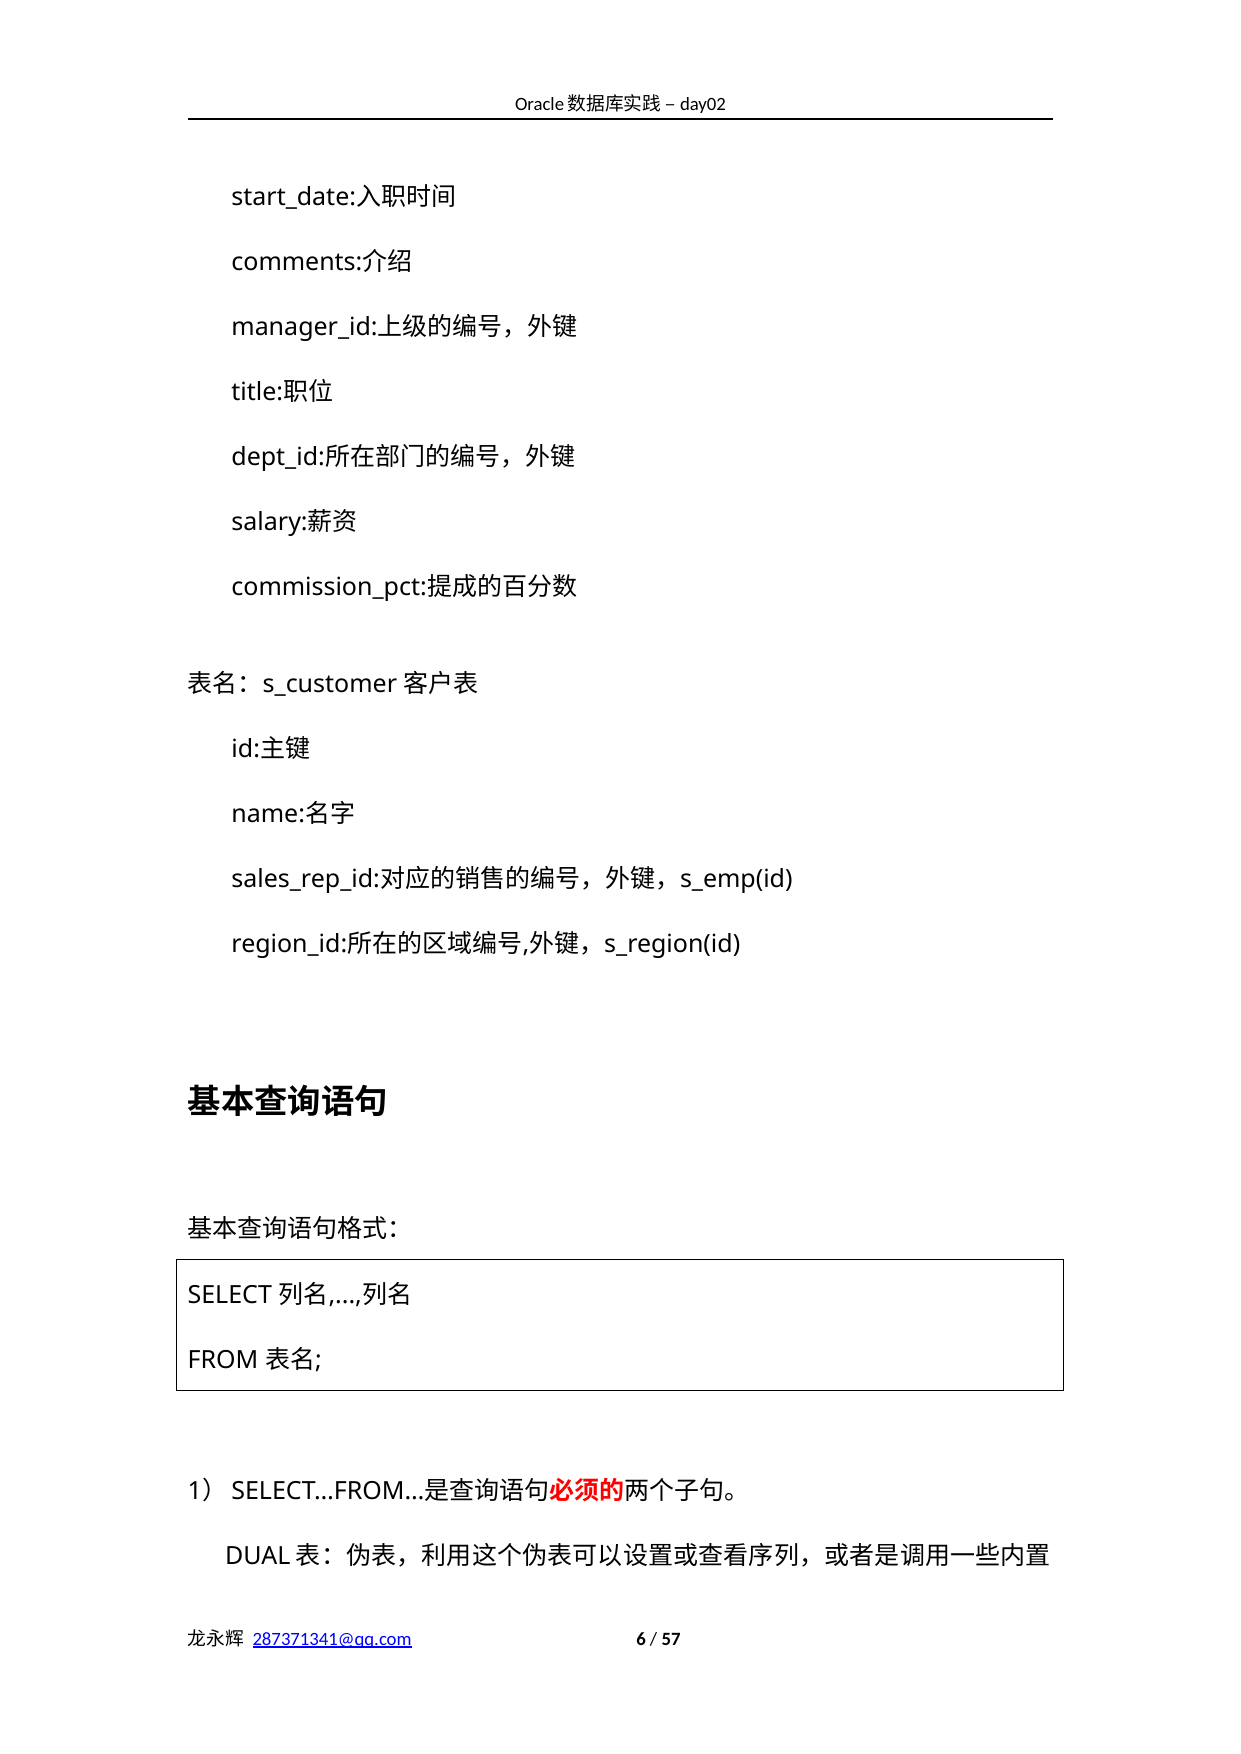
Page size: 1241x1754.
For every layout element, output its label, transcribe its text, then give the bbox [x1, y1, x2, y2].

text name:名字 [187, 779, 1053, 844]
text salary:薪资 [187, 487, 1053, 552]
table_header SELECT 列名,...,列名 FROM 表名; [177, 1260, 1063, 1390]
text 基本查询语句格式： [187, 1194, 1053, 1259]
text 表名：s_customer 客户表 [187, 649, 1053, 714]
text id:主键 [187, 714, 1053, 779]
subtitle 基本查询语句 [187, 1067, 1053, 1132]
text comments:介绍 [187, 227, 1053, 292]
text region_id:所在的区域编号,外键，s_region(id) [187, 909, 1053, 974]
text title:职位 [187, 357, 1053, 422]
text dept_id:所在部门的编号，外键 [187, 422, 1053, 487]
list SELECT…FROM…是查询语句必须的两个子句。 [187, 1456, 1053, 1521]
text start_date:入职时间 [187, 162, 1053, 227]
text sales_rep_id:对应的销售的编号，外键，s_emp(id) [187, 844, 1053, 909]
text commission_pct:提成的百分数 [187, 552, 1053, 617]
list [225, 1521, 1053, 1586]
text manager_id:上级的编号，外键 [187, 292, 1053, 357]
